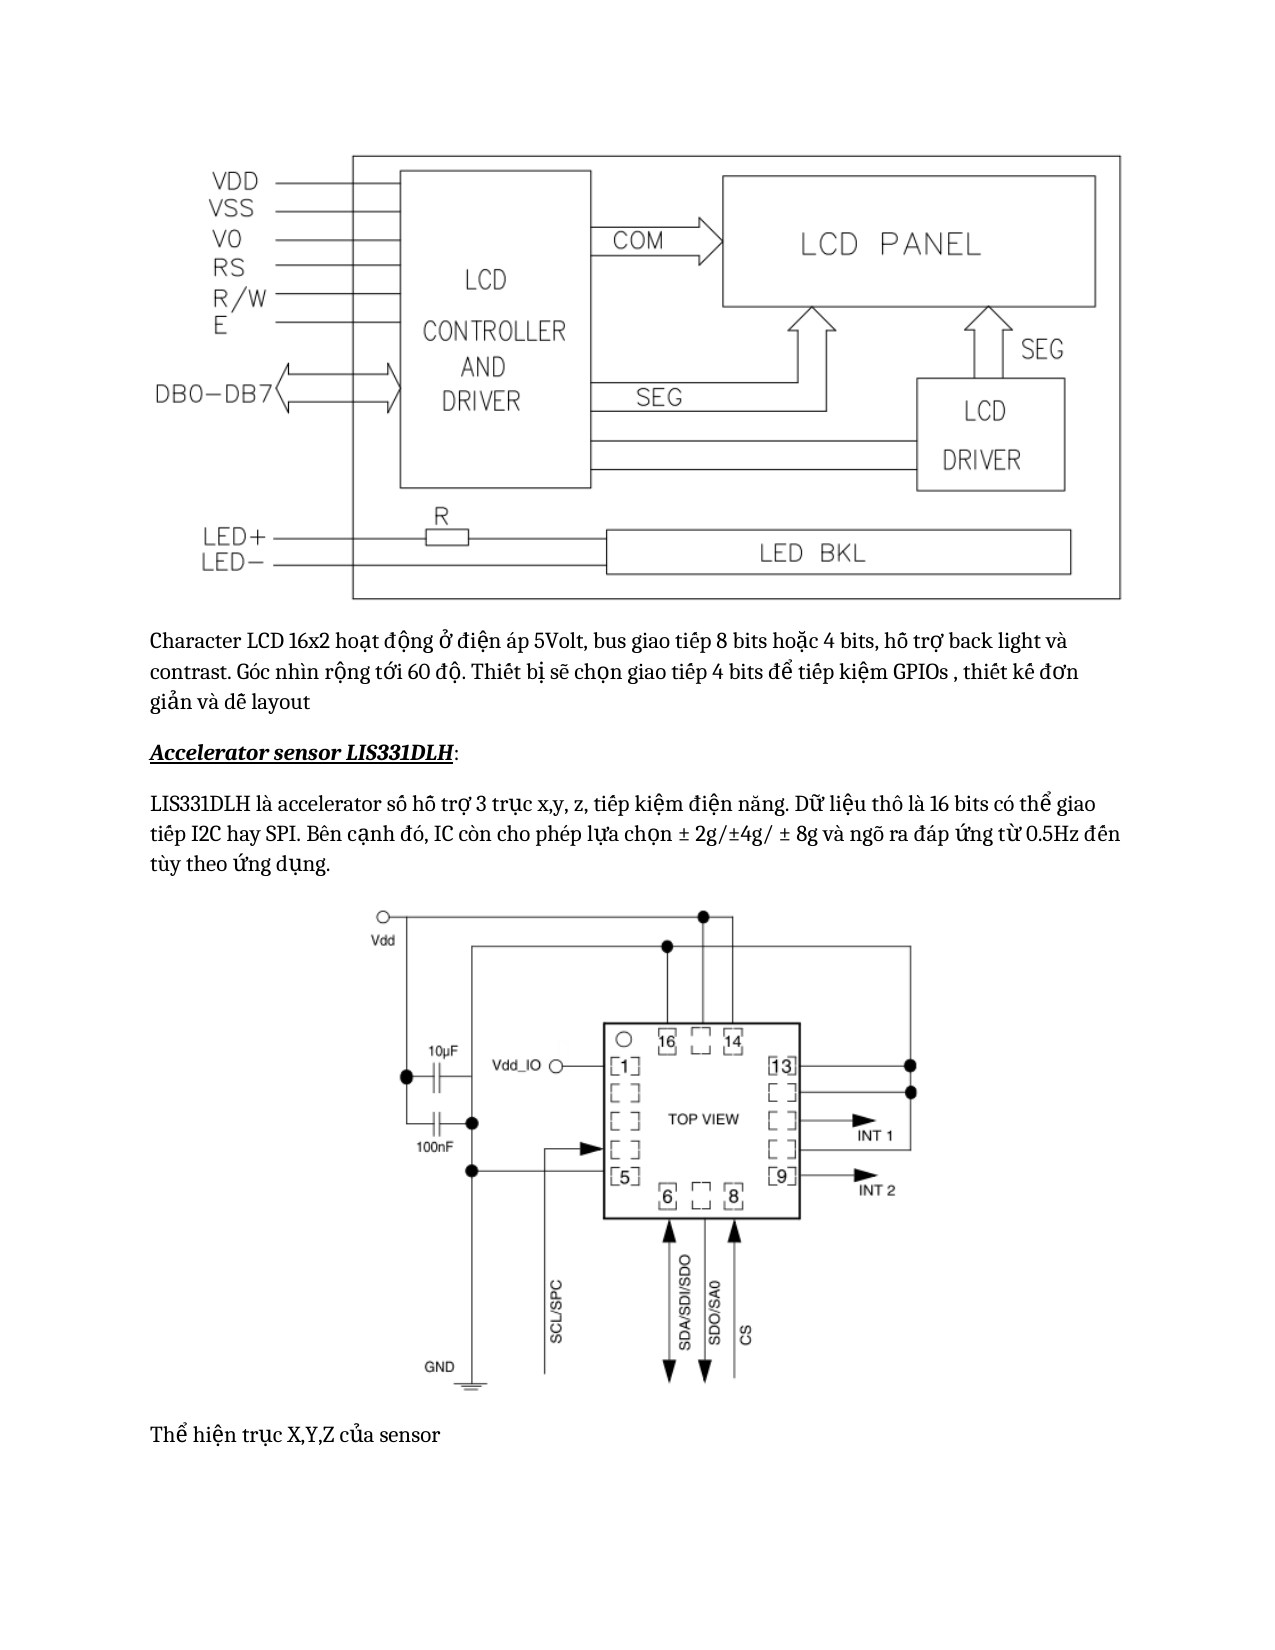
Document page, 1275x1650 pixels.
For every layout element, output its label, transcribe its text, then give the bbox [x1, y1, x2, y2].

text Accelerator sensor LIS331DLH: [150, 740, 1125, 766]
text LIS331DLH là accelerator số hỗ trợ 3 trục x,y, z, tiếp kiệm điện năng. Dữ liệu thô là 16 bits có thể giao tiếp I2C hay SPI. Bên cạnh đó, IC còn cho phép lựa chọn ± 2g/±4g/ ± 8g và ngõ ra đáp ứng từ 0.5Hz đến tùy theo ứng dụng. [150, 791, 1125, 878]
text Thể hiện trục X,Y,Z của sensor [150, 1422, 1125, 1448]
picture [346, 902, 929, 1397]
text Character LCD 16x2 hoạt động ở điện áp 5Volt, bus giao tiếp 8 bits hoặc 4 bits, hỗ trợ back light và contrast. Góc nhìn rộng tới 60 độ. Thiết bị sẽ chọn giao tiếp 4 bits để tiếp kiệm GPIOs , thiết kế đơn giản và dễ layout [150, 628, 1125, 715]
picture [150, 150, 1125, 604]
